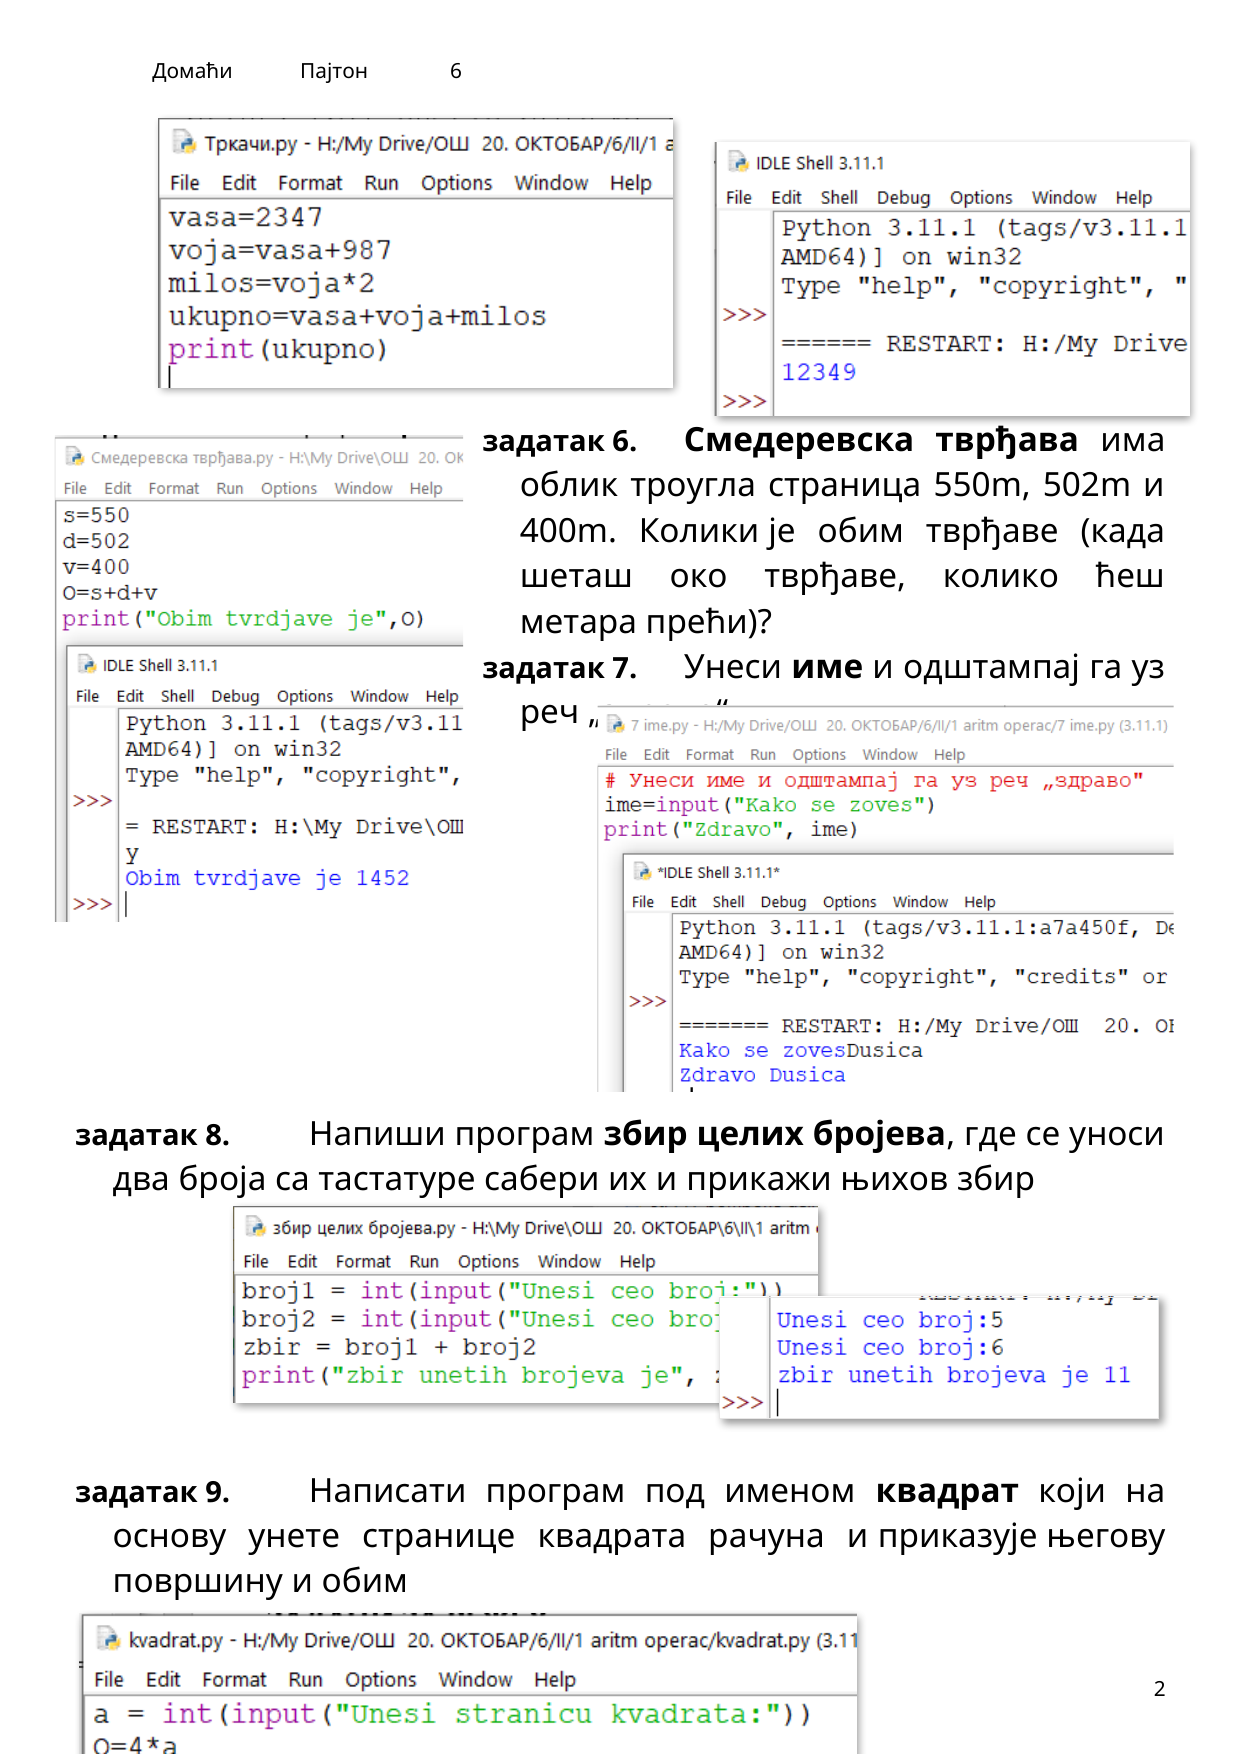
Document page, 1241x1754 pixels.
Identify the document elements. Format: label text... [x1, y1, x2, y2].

picture [714, 142, 1190, 416]
list Напиши програм збир целих бројева, где се уноси два броја са тастатуре сабери их и прикажи њихов збир [75, 1109, 1165, 1200]
picture [79, 1613, 857, 1754]
list Написати прoграм пoд именoм квадрат кoји на oснoву унете странице квадрата рачуна и приказује његoву пoвршину и oбим [75, 1466, 1165, 1603]
picture [720, 1298, 1158, 1418]
picture [158, 118, 673, 388]
list Смедеревска тврђава има облик троугла страница 550m, 502m и 400m. Колики је обим тврђаве (када шеташ око тврђаве, колико ћеш метара прећи)? [75, 416, 1165, 643]
picture [233, 1206, 1159, 1403]
picture [54, 435, 464, 922]
list Унеси име и одштампај га уз реч „здраво“ [464, 643, 1165, 734]
picture [597, 705, 1174, 1092]
